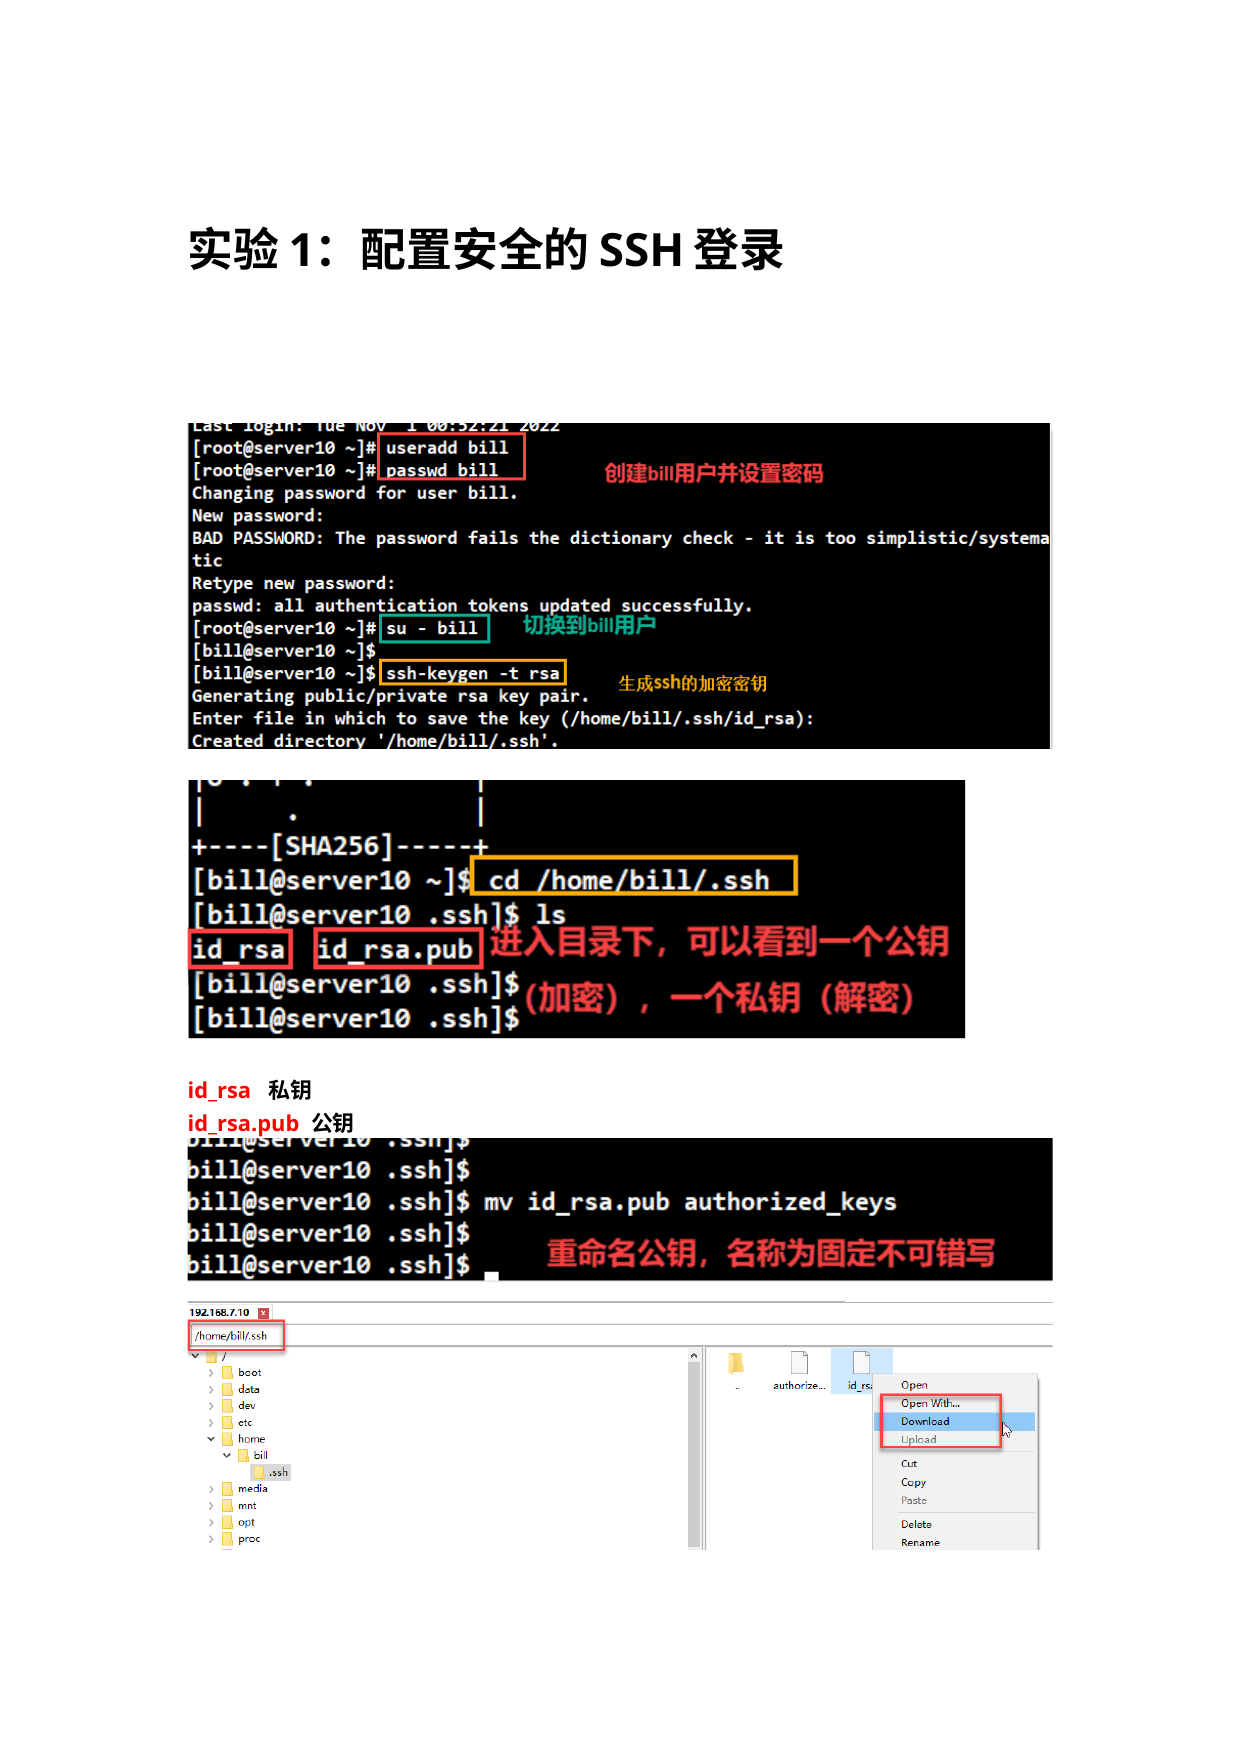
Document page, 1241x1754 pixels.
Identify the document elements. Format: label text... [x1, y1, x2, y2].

text id_rsa.pub 公钥 [187, 1106, 1053, 1138]
picture [187, 1300, 1053, 1550]
subtitle 实验1：配置安全的SSH登录 [187, 197, 1053, 295]
picture [187, 780, 975, 1045]
picture [187, 1138, 1053, 1285]
text id_rsa 私钥 [187, 1073, 1053, 1106]
picture [187, 423, 1053, 749]
